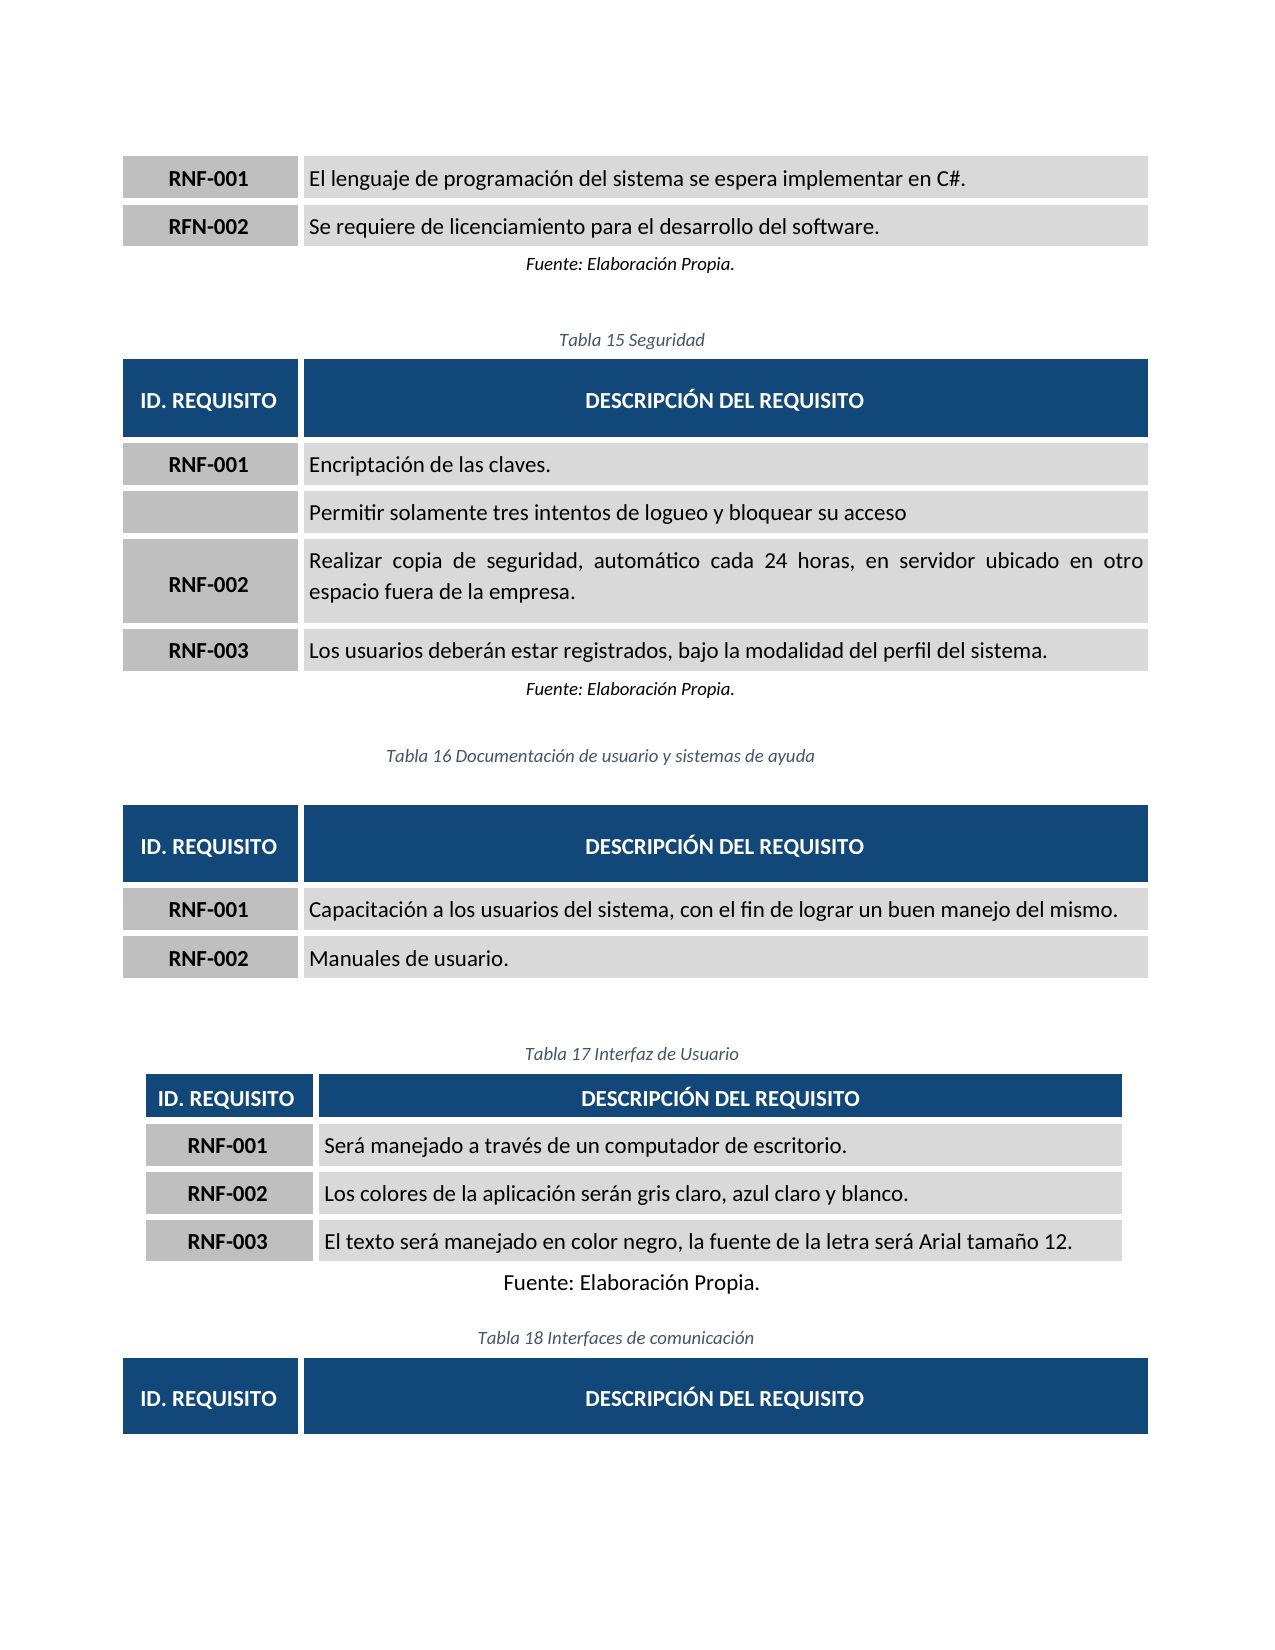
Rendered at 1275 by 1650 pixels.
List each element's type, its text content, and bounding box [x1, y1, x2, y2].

table_header ID. REQUISITO [123, 359, 298, 437]
table_cell Permitir solamente tres intentos de logueo y bloquear su acceso [304, 491, 1148, 533]
table_header DESCRIPCIÓN DEL REQUISITO [319, 1074, 1122, 1117]
table_cell RNF-001 [146, 1124, 313, 1166]
text Fuente: Elaboración Propia. [526, 252, 1162, 275]
table_header ID. REQUISITO [123, 805, 298, 882]
table_cell [123, 491, 298, 533]
table_cell RNF-001 [123, 443, 298, 485]
text Tabla 18 Interfaces de comunicación [174, 1326, 1058, 1349]
table_cell Encriptación de las claves. [304, 443, 1148, 485]
text Fuente: Elaboración Propia. [526, 677, 1162, 700]
table_cell RNF-002 [123, 539, 298, 623]
table_cell Los colores de la aplicación serán gris claro, azul claro y blanco. [319, 1172, 1122, 1214]
table_header DESCRIPCIÓN DEL REQUISITO [304, 1358, 1148, 1434]
text Tabla 16 Documentación de usuario y sistemas de ayuda [112, 744, 815, 767]
table_cell El lenguaje de programación del sistema se espera implementar en C#. [304, 156, 1148, 198]
table_cell Se requiere de licenciamiento para el desarrollo del software. [304, 205, 1148, 246]
table_cell RNF-001 [123, 888, 298, 930]
table_cell Capacitación a los usuarios del sistema, con el fin de lograr un buen manejo del mismo. [304, 888, 1148, 930]
table_header ID. REQUISITO [146, 1074, 313, 1117]
text Fuente: Elaboración Propia. [503, 1268, 1107, 1296]
table_cell Manuales de usuario. [304, 936, 1148, 978]
table_cell Realizar copia de seguridad, automático cada 24 horas, en servidor ubicado en otro espacio fuera de la empresa. [304, 539, 1148, 623]
table_cell RFN-002 [123, 205, 298, 246]
table_header DESCRIPCIÓN DEL REQUISITO [304, 805, 1148, 882]
table_cell Los usuarios deberán estar registrados, bajo la modalidad del perfil del sistema. [304, 629, 1148, 671]
table_cell RNF-002 [146, 1172, 313, 1214]
table_cell RNF-001 [123, 156, 298, 198]
table_cell RNF-002 [123, 936, 298, 978]
table_cell El texto será manejado en color negro, la fuente de la letra será Arial tamaño 12. [319, 1220, 1122, 1261]
text Tabla 17 Interfaz de Usuario [524, 1043, 1162, 1066]
table_cell RNF-003 [123, 629, 298, 671]
table_cell RNF-003 [146, 1220, 313, 1261]
table_cell Será manejado a través de un computador de escritorio. [319, 1124, 1122, 1166]
table_header ID. REQUISITO [123, 1358, 298, 1434]
table_header DESCRIPCIÓN DEL REQUISITO [304, 359, 1148, 437]
text Tabla 15 Seguridad [559, 328, 1162, 351]
